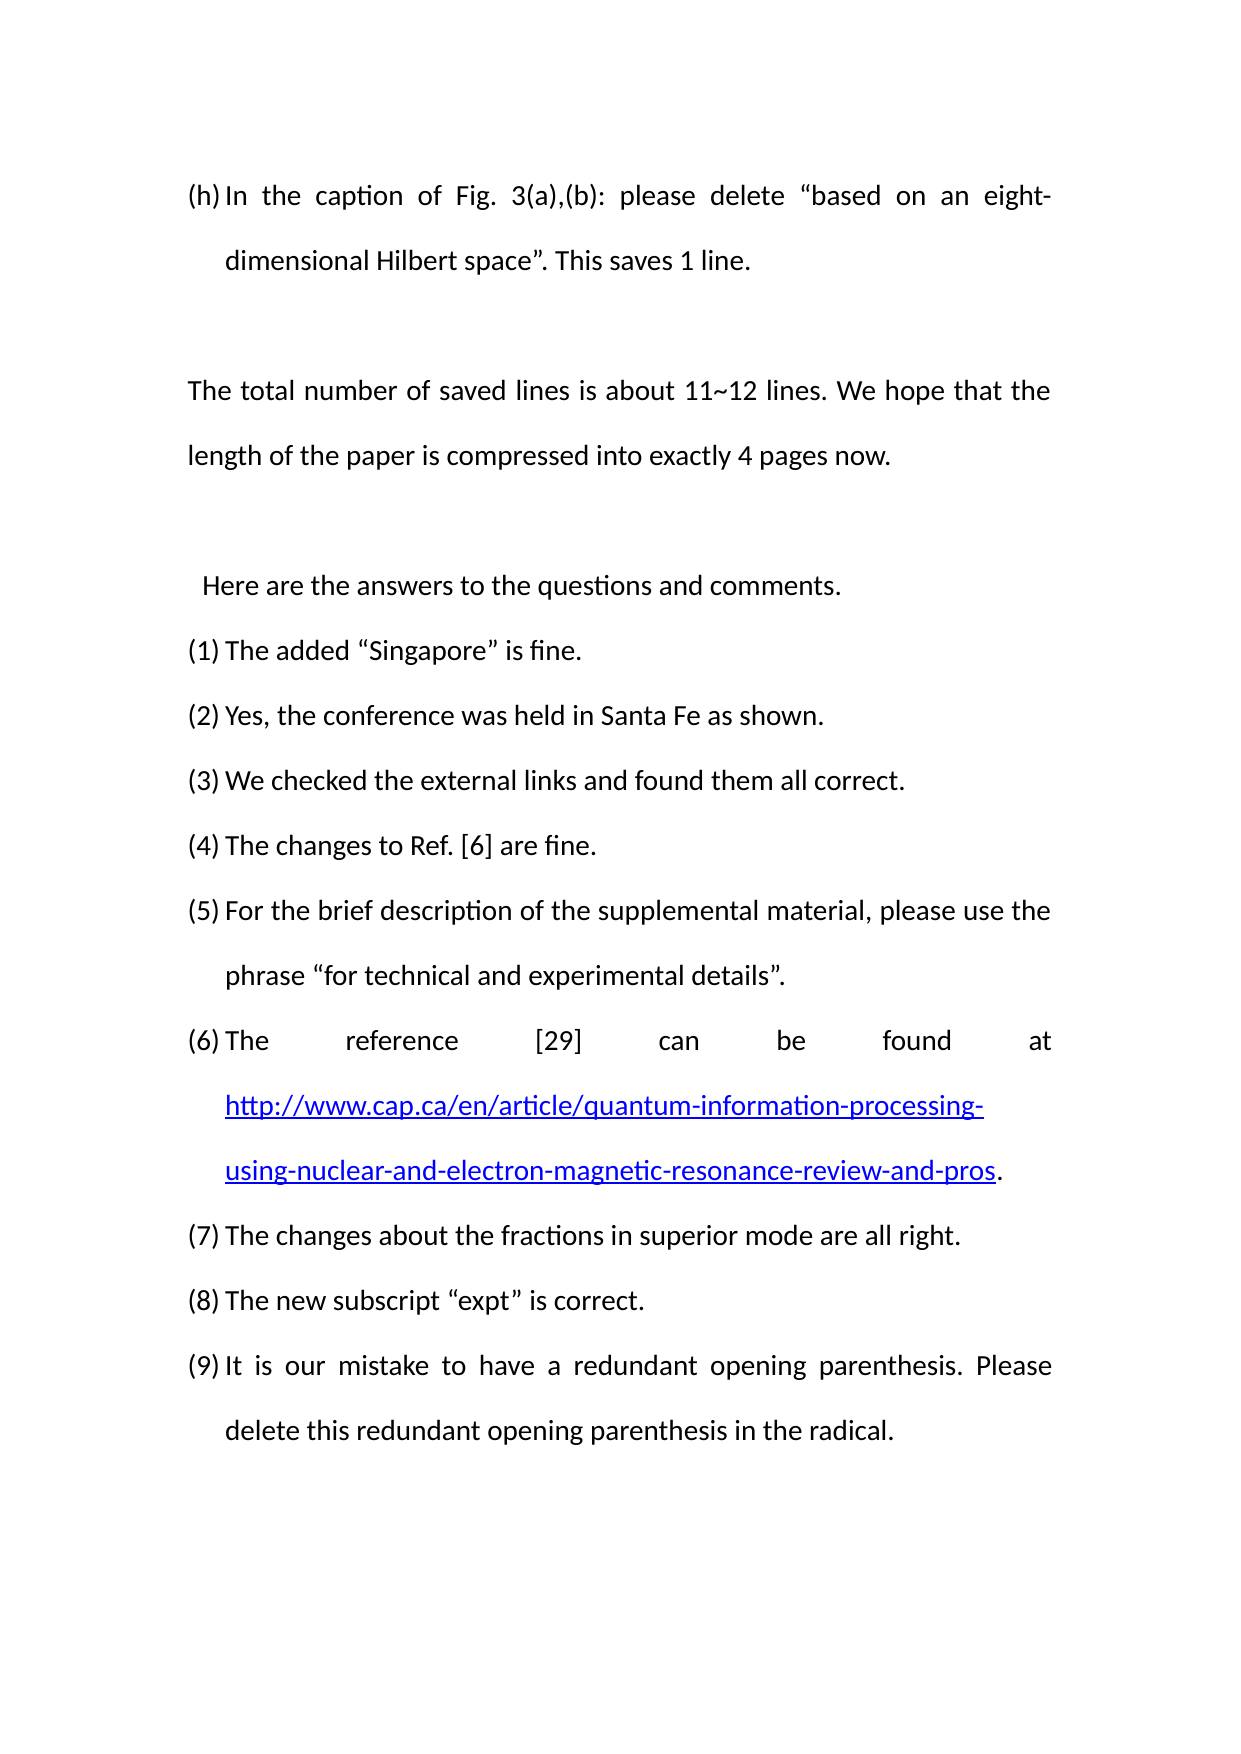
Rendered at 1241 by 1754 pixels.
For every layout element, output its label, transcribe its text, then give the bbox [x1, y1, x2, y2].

text The total number of saved lines is about 11~12 lines. We hope that the length of the paper is compressed into exactly 4 pages now. [187, 357, 1053, 487]
list For the brief description of the supplemental material, please use the phrase “for technical and experimental details”. [187, 877, 1053, 1007]
list The new subscript “expt” is correct. [187, 1267, 1053, 1332]
text Here are the answers to the questions and comments. [187, 552, 1053, 617]
list Yes, the conference was held in Santa Fe as shown. [187, 682, 1053, 747]
list We checked the external links and found them all correct. [187, 747, 1053, 812]
list In the caption of Fig. 3(a),(b): please delete “based on an eight-dimensional Hilbert space”. This saves 1 line. [187, 162, 1053, 292]
list The reference [29] can be found at http://www.cap.ca/en/article/quantum-information-processing-using-nuclear-and-electron-magnetic-resonance-review-and-pros. [187, 1007, 1053, 1202]
list The changes to Ref. [6] are fine. [187, 812, 1053, 877]
list The added “Singapore” is fine. [187, 617, 1053, 682]
list The changes about the fractions in superior mode are all right. [187, 1202, 1053, 1267]
list It is our mistake to have a redundant opening parenthesis. Please delete this redundant opening parenthesis in the radical. [187, 1332, 1053, 1462]
